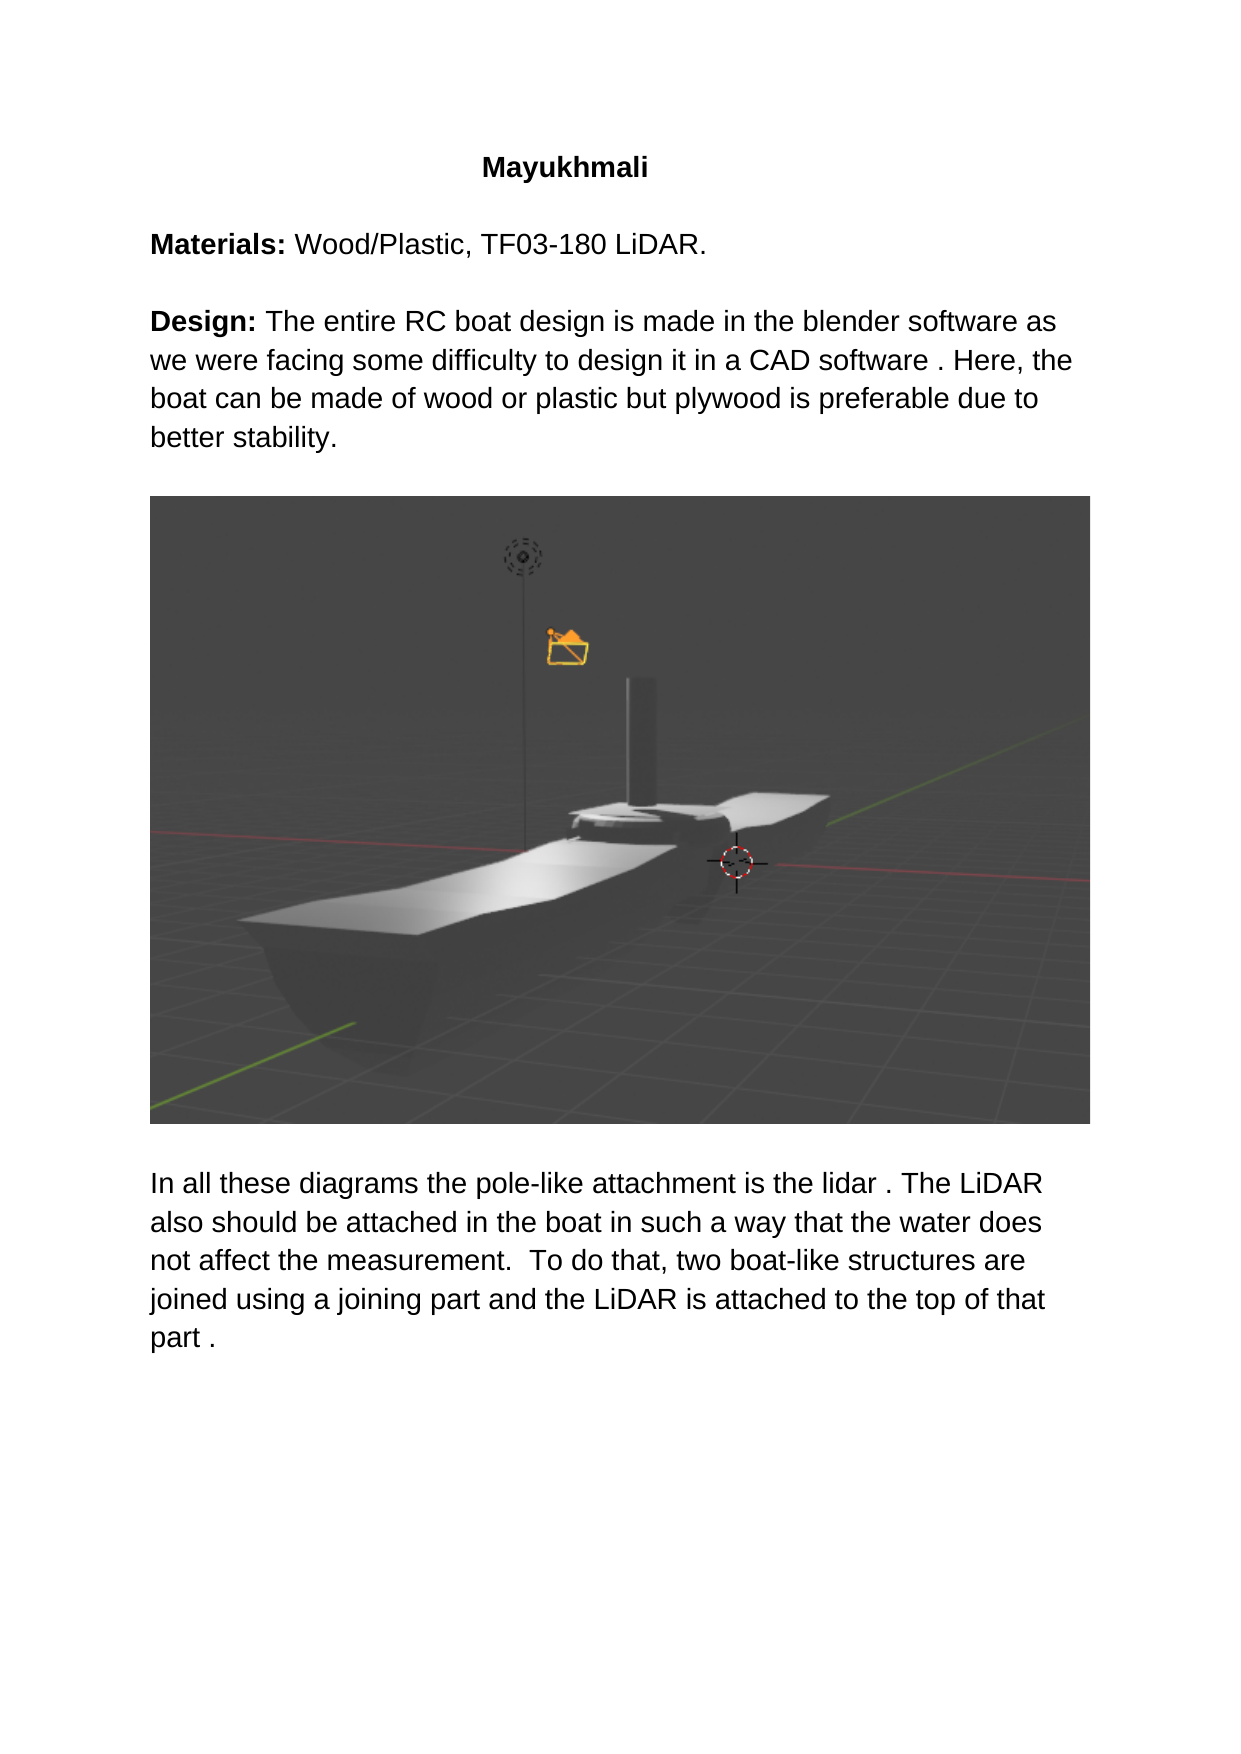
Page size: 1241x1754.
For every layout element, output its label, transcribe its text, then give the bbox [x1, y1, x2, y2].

text Design: The entire RC boat design is made in the blender software as we were facing some difficulty to design it in a CAD software . Here, the boat can be made of wood or plastic but plywood is preferable due to better stability. [150, 304, 1090, 453]
picture [150, 496, 1091, 1124]
text Materials: Wood/Plastic, TF03-180 LiDAR. [150, 227, 1090, 261]
text Mayukhmali [150, 150, 1090, 183]
text In all these diagrams the pole-like attachment is the lidar . The LiDAR also should be attached in the boat in such a way that the water does not affect the measurement. To do that, two boat-like structures are joined using a joining part and the LiDAR is attached to the top of that part . [150, 1166, 1090, 1354]
